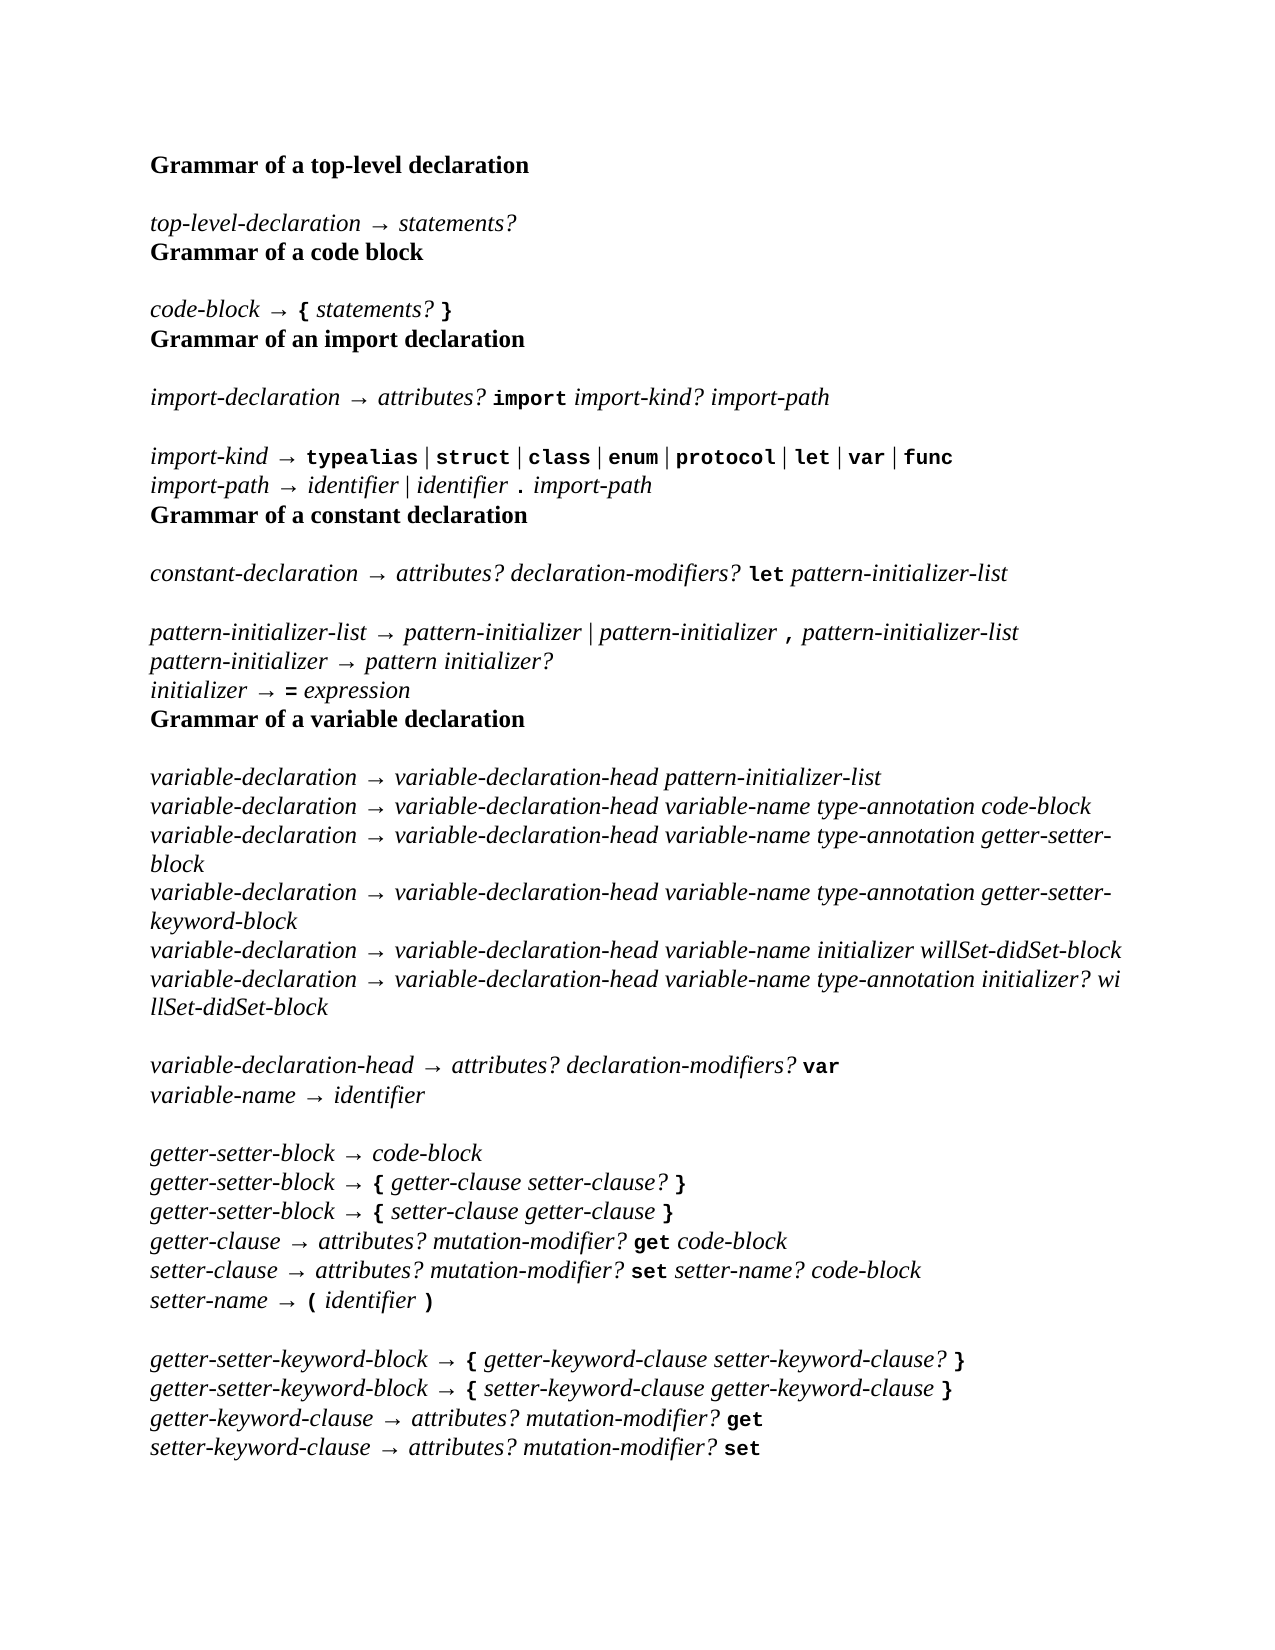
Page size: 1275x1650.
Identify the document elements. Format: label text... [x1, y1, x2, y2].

text Grammar of an import declaration [150, 324, 1125, 353]
text variable-declaration-head → attributes? declaration-modifiers? var variable-name → identifier [150, 1050, 1125, 1109]
text getter-setter-block → code-block getter-setter-block → { getter-clause setter-clause? } getter-setter-block → { setter-clause getter-clause } getter-clause → attributes? mutation-modifier? get code-block setter-clause → attributes? mutation-modifier? set setter-name? code-block setter-name → ( identifier ) [150, 1138, 1125, 1314]
text Grammar of a variable declaration [150, 704, 1125, 733]
text Grammar of a top-level declaration [150, 150, 1125, 179]
text top-level-declaration → statements? [150, 208, 1125, 237]
text code-block → { statements? } [150, 294, 1125, 324]
text Grammar of a constant declaration [150, 500, 1125, 529]
text pattern-initializer-list → pattern-initializer | pattern-initializer , pattern-initializer-list pattern-initializer → pattern initializer? initializer → = expression [150, 617, 1125, 704]
text getter-setter-keyword-block → { getter-keyword-clause setter-keyword-clause? } getter-setter-keyword-block → { setter-keyword-clause getter-keyword-clause } getter-keyword-clause → attributes? mutation-modifier? get setter-keyword-clause → attributes? mutation-modifier? set [150, 1344, 1125, 1462]
text Grammar of a code block [150, 237, 1125, 265]
text variable-declaration → variable-declaration-head pattern-initializer-list variable-declaration → variable-declaration-head variable-name type-annotation code-block variable-declaration → variable-declaration-head variable-name type-annotation getter-setter-block variable-declaration → variable-declaration-head variable-name type-annotation getter-setter-keyword-block variable-declaration → variable-declaration-head variable-name initializer willSet-didSet-block variable-declaration → variable-declaration-head variable-name type-annotation initializer? willSet-didSet-block [150, 762, 1125, 1021]
text import-declaration → attributes? import import-kind? import-path [150, 382, 1125, 412]
text constant-declaration → attributes? declaration-modifiers? let pattern-initializer-list [150, 558, 1125, 587]
text import-kind → typealias | struct | class | enum | protocol | let | var | func import-path → identifier | identifier . import-path [150, 441, 1125, 500]
